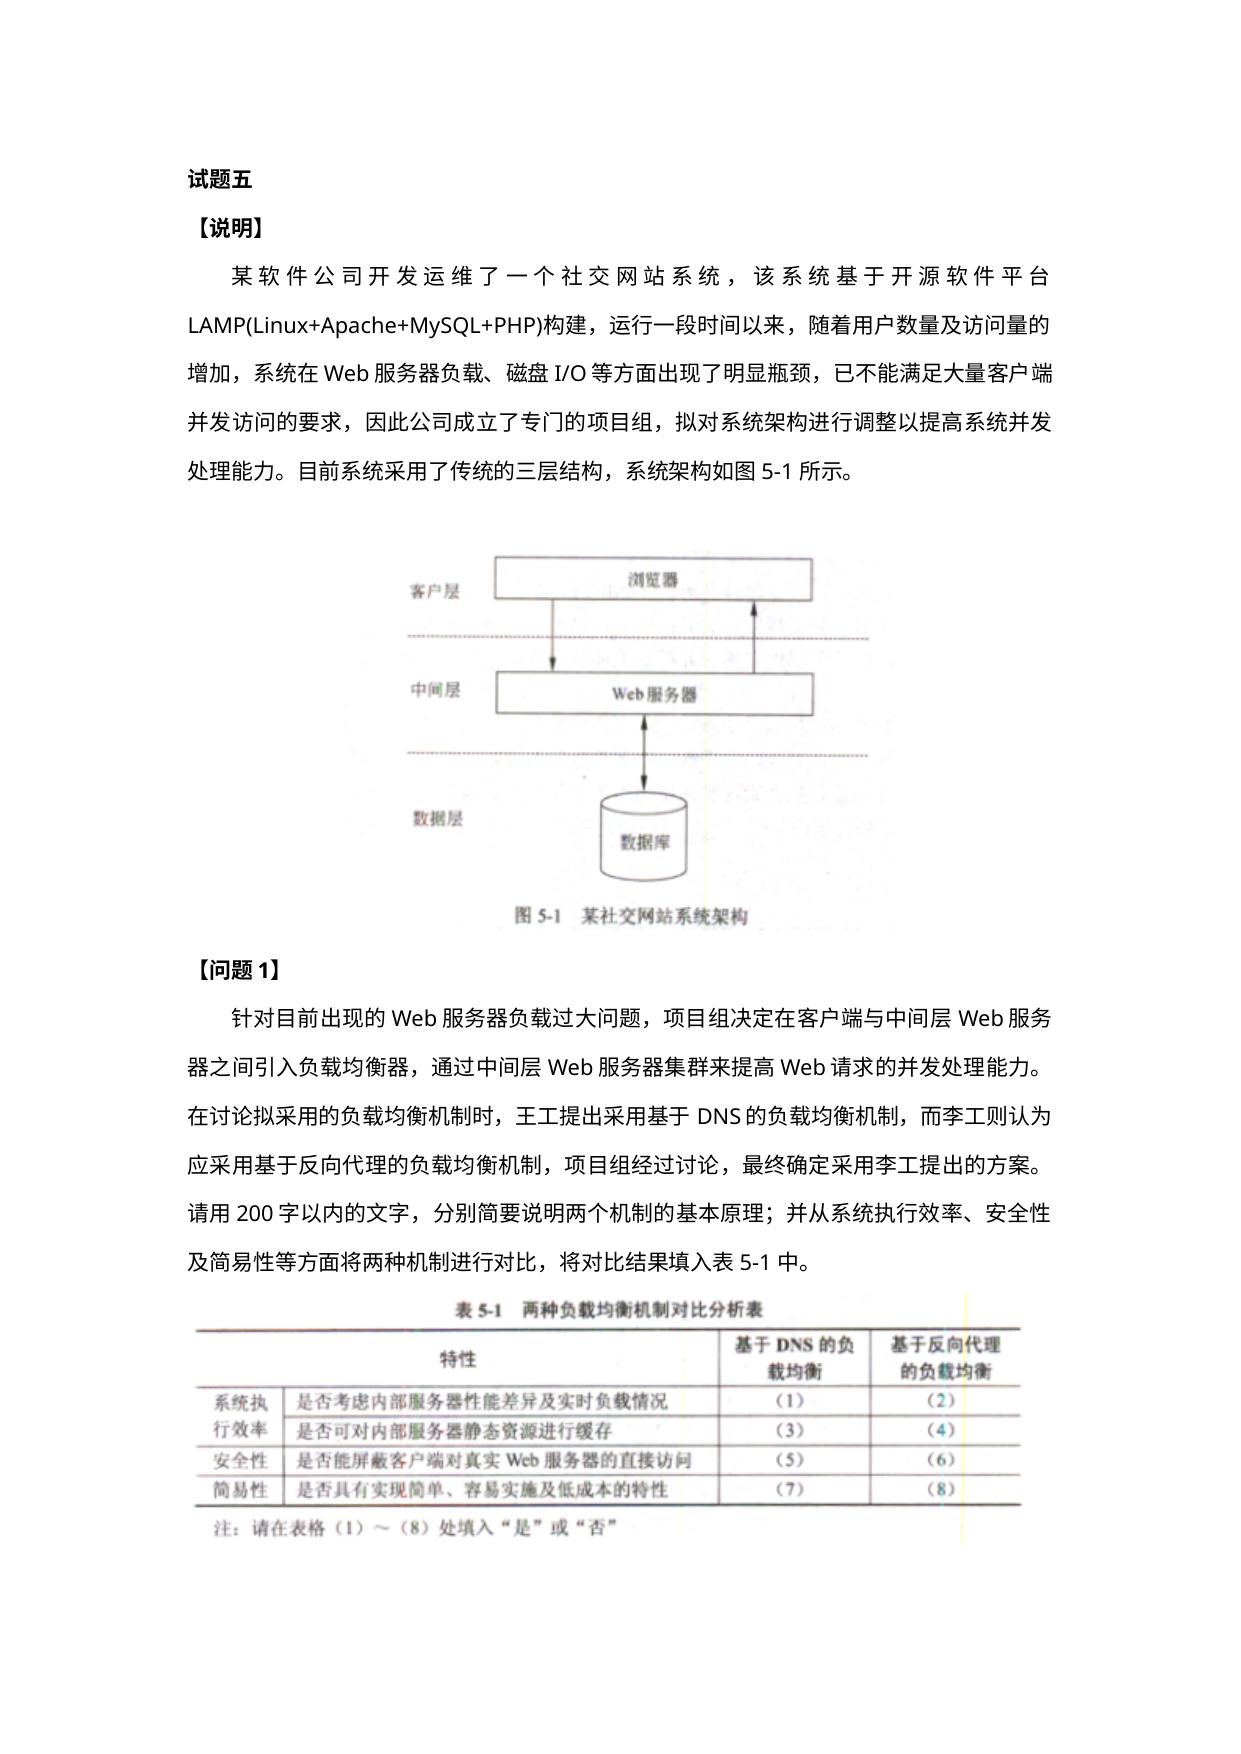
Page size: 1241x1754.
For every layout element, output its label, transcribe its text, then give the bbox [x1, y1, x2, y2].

text 针对目前出现的Web服务器负载过大问题，项目组决定在客户端与中间层Web服务器之间引入负载均衡器，通过中间层Web服务器集群来提高Web请求的并发处理能力。在讨论拟采用的负载均衡机制时，王工提出采用基于DNS的负载均衡机制，而李工则认为应采用基于反向代理的负载均衡机制，项目组经过讨论，最终确定采用李工提出的方案。请用200字以内的文字，分别简要说明两个机制的基本原理；并从系统执行效率、安全性及简易性等方面将两种机制进行对比，将对比结果填入表 5-1 中。 [187, 1001, 1053, 1277]
text 某软件公司开发运维了一个社交网站系统，该系统基于开源软件平台LAMP(Linux+Apache+MySQL+PHP)构建，运行一段时间以来，随着用户数量及访问量的增加，系统在Web服务器负载、磁盘I/O等方面出现了明显瓶颈，已不能满足大量客户端并发访问的要求，因此公司成立了专门的项目组，拟对系统架构进行调整以提高系统并发处理能力。目前系统采用了传统的三层结构，系统架构如图 5-1 所示。 [187, 259, 1053, 486]
text 【说明】 [187, 210, 1053, 243]
picture [342, 549, 898, 931]
text 【问题1】 [187, 953, 1053, 985]
picture [187, 1293, 1041, 1545]
text 试题五 [187, 162, 1053, 194]
